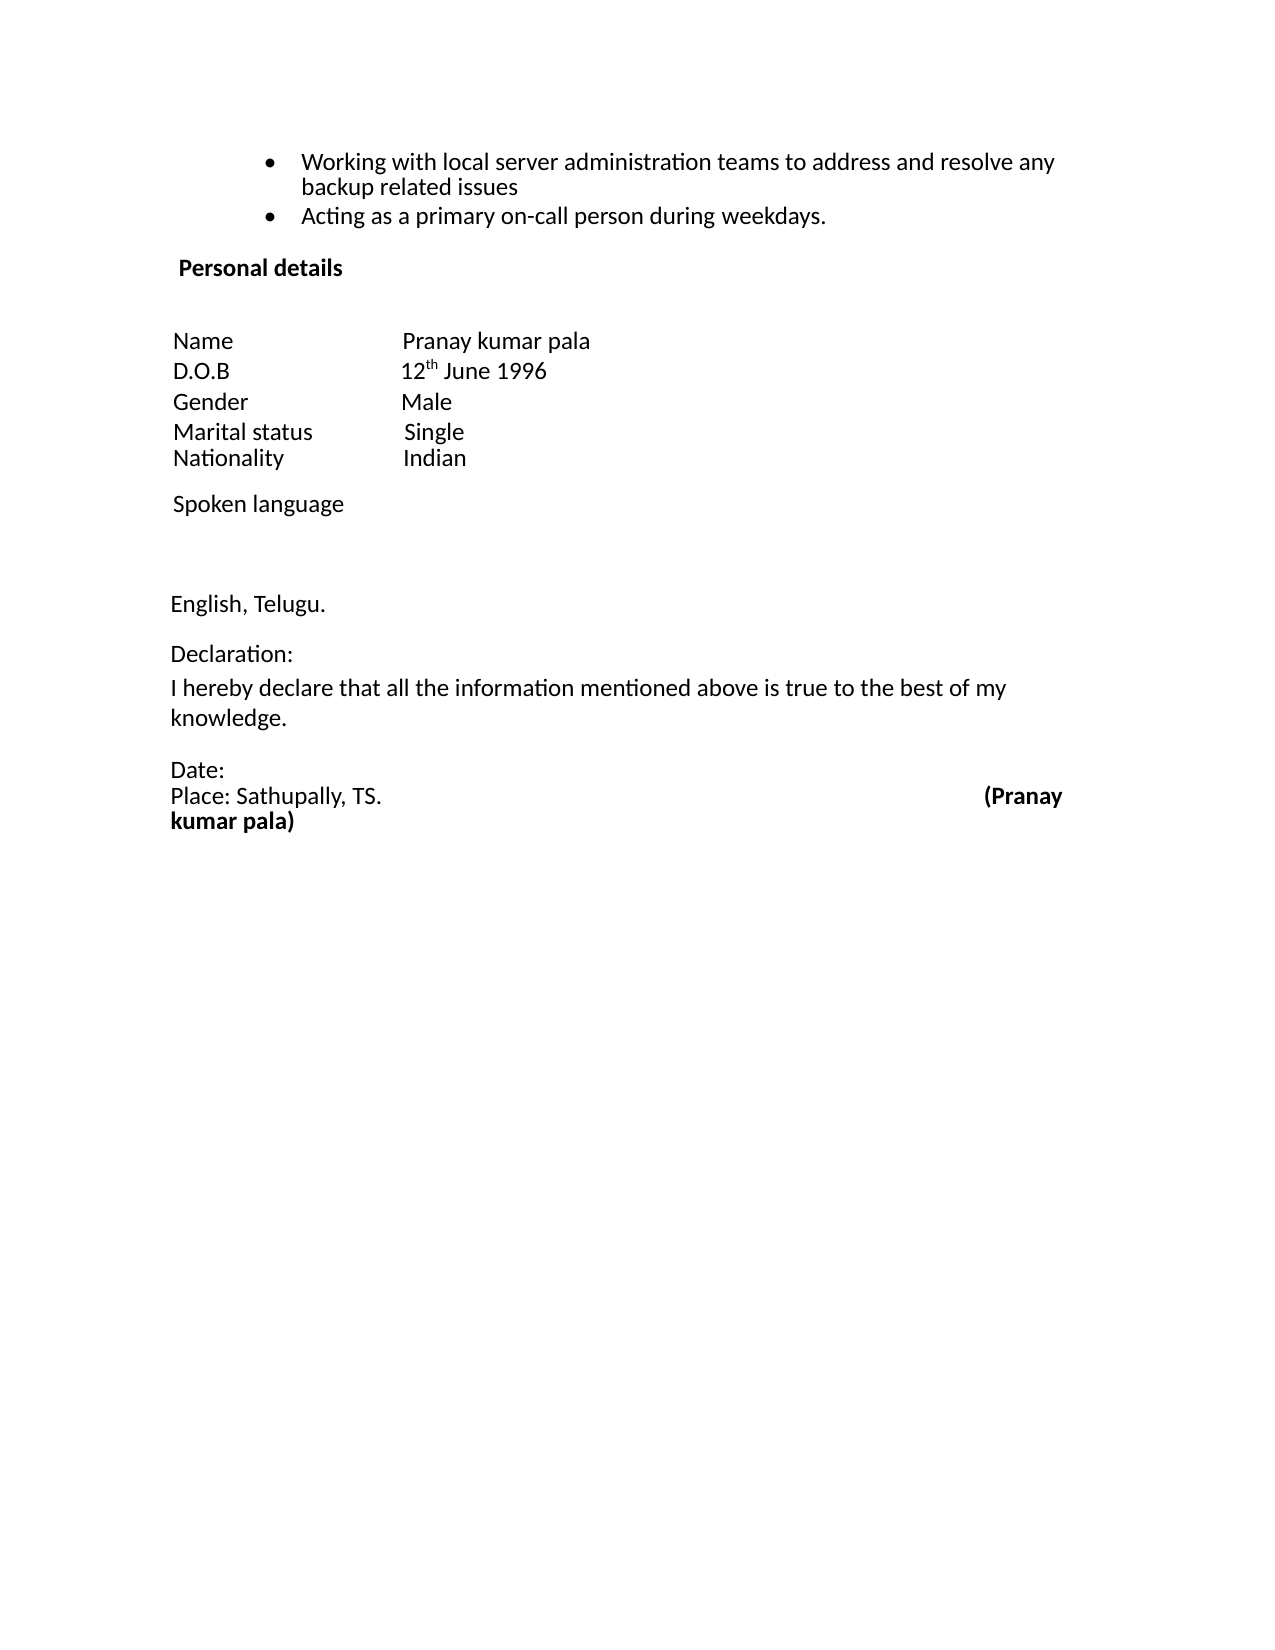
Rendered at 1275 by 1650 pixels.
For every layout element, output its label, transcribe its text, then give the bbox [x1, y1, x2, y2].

text Date: [170, 759, 1125, 784]
text I hereby declare that all the information mentioned above is true to the best of my knowledge. [170, 672, 1125, 733]
text D.O.B 12th June 1996 [173, 356, 1125, 386]
text Spoken language English, Telugu. Declaration: [170, 472, 452, 672]
text Personal details [179, 256, 1125, 281]
text Place: Sathupally, TS. (Pranay kumar pala) [170, 784, 1125, 834]
text Nationality Indian [173, 447, 1125, 472]
text Name Pranay kumar pala [173, 325, 1125, 356]
text Gender Male [173, 386, 1125, 416]
list Acting as a primary on-call person during weekdays. [264, 200, 1125, 231]
list Working with local server administration teams to address and resolve any backup related issues [264, 150, 1110, 200]
text Marital status Single [173, 416, 1125, 447]
